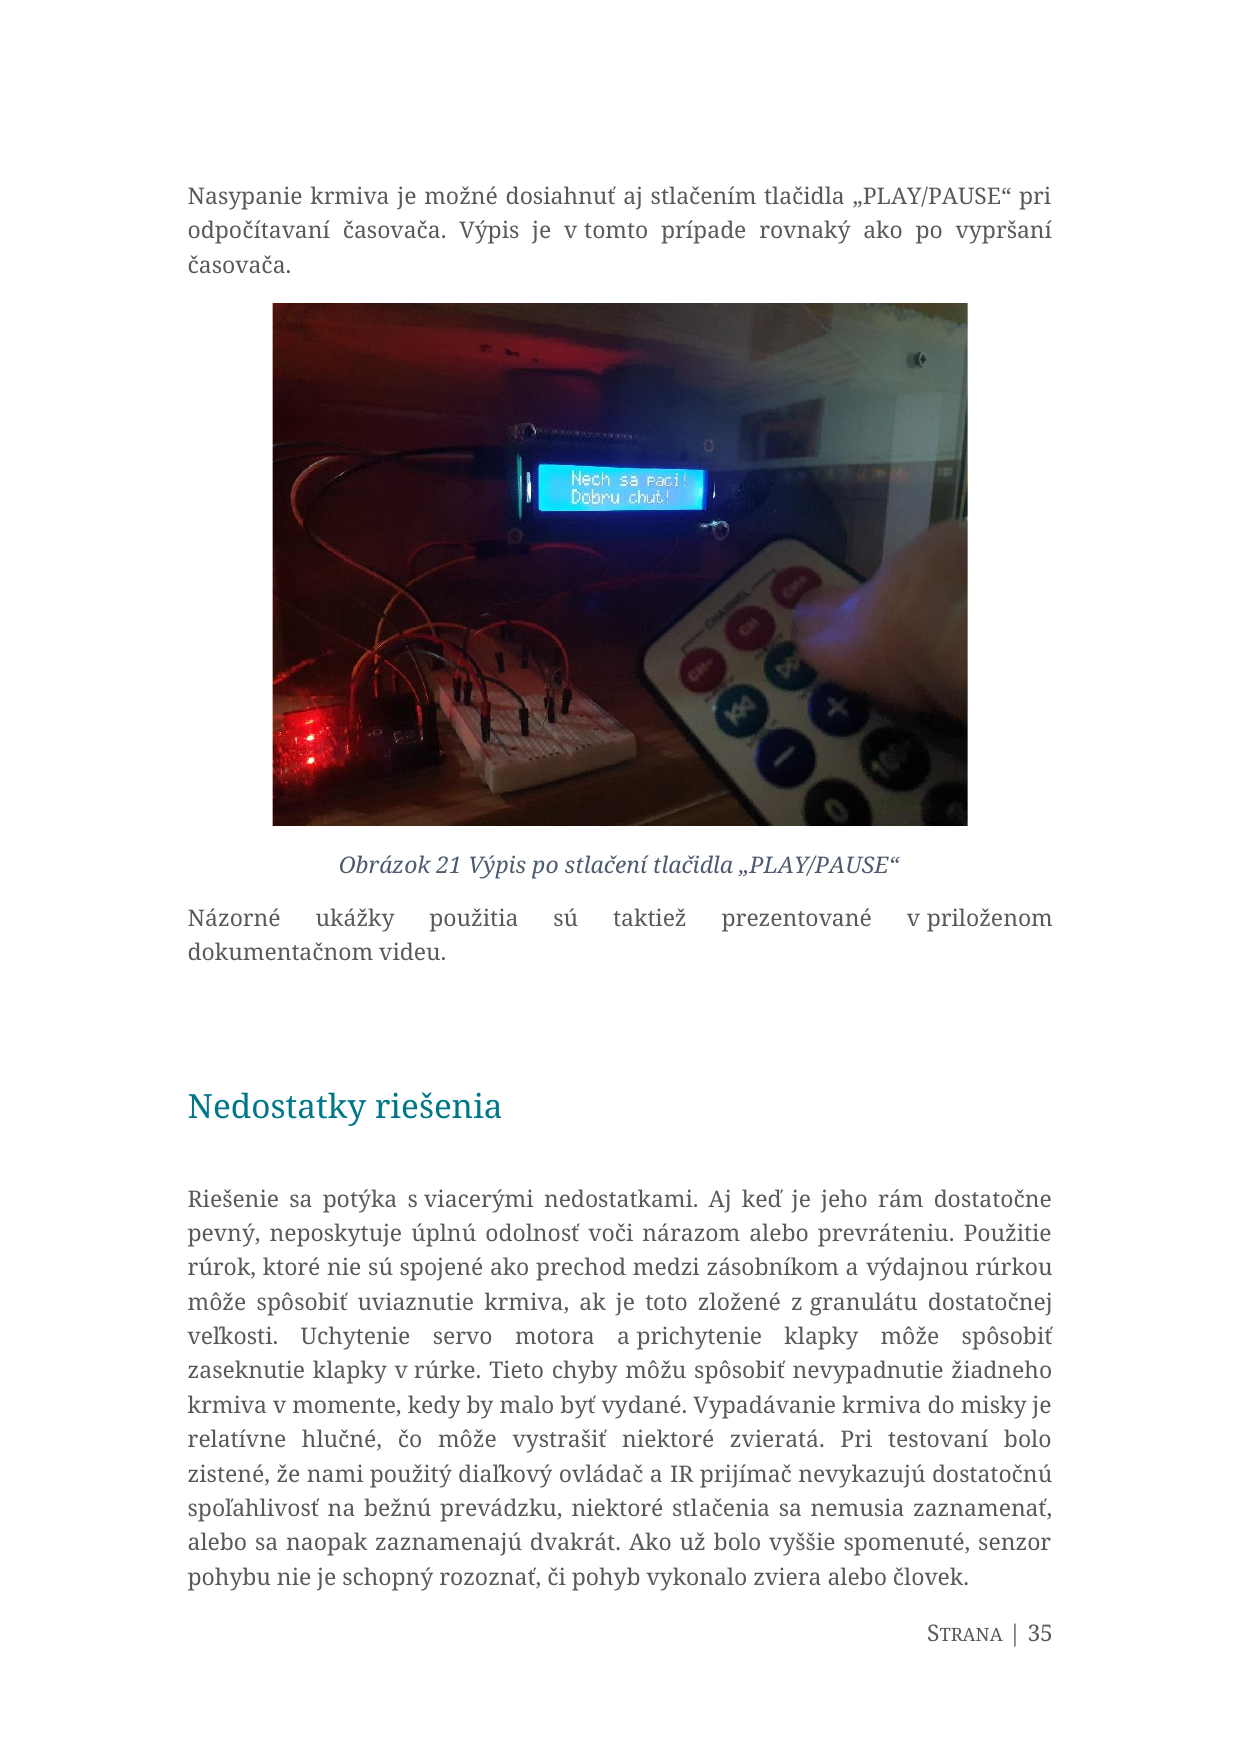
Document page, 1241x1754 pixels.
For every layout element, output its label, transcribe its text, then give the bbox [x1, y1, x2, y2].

text Názorné ukážky použitia sú taktiež prezentované v priloženom dokumentačnom videu. [187, 902, 1053, 967]
text Riešenie sa potýka s viacerými nedostatkami. Aj keď je jeho rám dostatočne pevný, neposkytuje úplnú odolnosť voči nárazom alebo prevráteniu. Použitie rúrok, ktoré nie sú spojené ako prechod medzi zásobníkom a výdajnou rúrkou môže spôsobiť uviaznutie krmiva, ak je toto zložené z granulátu dostatočnej veľkosti. Uchytenie servo motora a prichytenie klapky môže spôsobiť zaseknutie klapky v rúrke. Tieto chyby môžu spôsobiť nevypadnutie žiadneho krmiva v momente, kedy by malo byť vydané. Vypadávanie krmiva do misky je relatívne hlučné, čo môže vystrašiť niektoré zvieratá. Pri testovaní bolo zistené, že nami použitý diaľkový ovládač a IR prijímač nevykazujú dostatočnú spoľahlivosť na bežnú prevádzku, niektoré stlačenia sa nemusia zaznamenať, alebo sa naopak zaznamenajú dvakrát. Ako už bolo vyššie spomenuté, senzor pohybu nie je schopný rozoznať, či pohyb vykonalo zviera alebo človek. [187, 1183, 1053, 1592]
text Obrázok 21 Výpis po stlačení tlačidla „PLAY/PAUSE“ [187, 849, 1053, 881]
picture [272, 303, 968, 826]
subtitle Nedostatky riešenia [187, 1083, 1053, 1128]
text Nasypanie krmiva je možné dosiahnuť aj stlačením tlačidla „PLAY/PAUSE“ pri odpočítavaní časovača. Výpis je v tomto prípade rovnaký ako po vypršaní časovača. [187, 180, 1053, 280]
